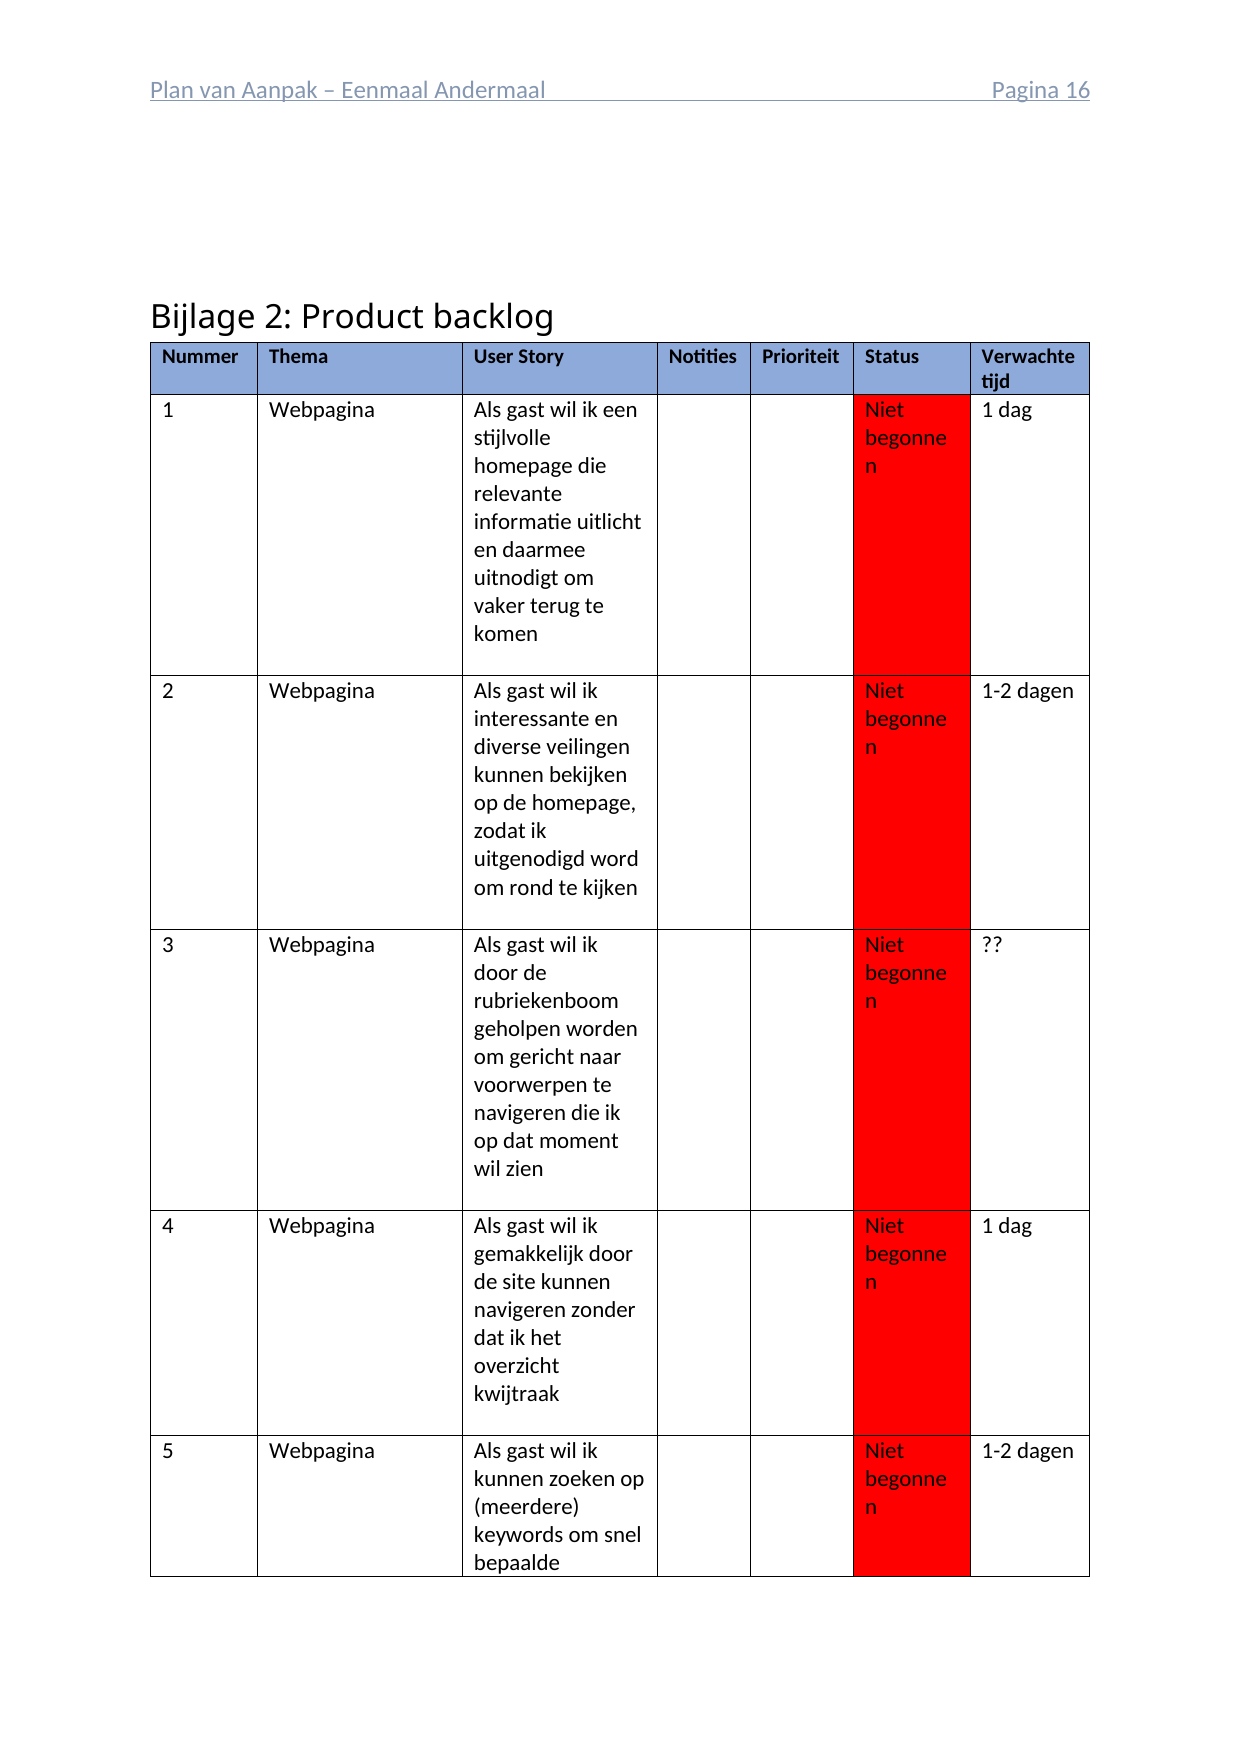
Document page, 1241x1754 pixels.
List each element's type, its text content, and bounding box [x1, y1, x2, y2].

table_cell [658, 930, 750, 1210]
table_cell 2 [151, 676, 257, 929]
table_header User Story [463, 343, 657, 394]
table_cell Als gast wil ik gemakkelijk door de site kunnen navigeren zonder dat ik het overzicht kwijtraak [463, 1211, 657, 1435]
table_cell [751, 676, 853, 929]
table_cell 5 [151, 1436, 257, 1576]
table_cell 3 [151, 930, 257, 1210]
table_cell Niet begonnen [854, 676, 970, 929]
table_cell 1-2 dagen [971, 1436, 1089, 1576]
table_cell 1 dag [971, 1211, 1089, 1435]
table_cell 4 [151, 1211, 257, 1435]
table_cell 1 dag [971, 395, 1089, 675]
table_cell Niet begonnen [854, 930, 970, 1210]
table_cell ?? [971, 930, 1089, 1210]
table_cell Webpagina [258, 676, 462, 929]
table_header Verwachte tijd [971, 343, 1089, 394]
table_cell Niet begonnen [854, 395, 970, 675]
table_cell Niet begonnen [854, 1211, 970, 1435]
table_cell [658, 676, 750, 929]
table_header Prioriteit [751, 343, 853, 394]
table_header Nummer [151, 343, 257, 394]
table_cell 1 [151, 395, 257, 675]
table_cell Als gast wil ik een stijlvolle homepage die relevante informatie uitlicht en daarmee uitnodigt om vaker terug te komen [463, 395, 657, 675]
table_header Thema [258, 343, 462, 394]
table_cell Webpagina [258, 1436, 462, 1576]
table_cell Webpagina [258, 395, 462, 675]
table_cell Webpagina [258, 930, 462, 1210]
table_cell [751, 1211, 853, 1435]
table_cell Als gast wil ik door de rubriekenboom geholpen worden om gericht naar voorwerpen te navigeren die ik op dat moment wil zien [463, 930, 657, 1210]
table_cell [751, 930, 853, 1210]
table_cell [751, 395, 853, 675]
table_cell [658, 395, 750, 675]
table_cell Webpagina [258, 1211, 462, 1435]
table_cell [658, 1211, 750, 1435]
subtitle Bijlage 2: Product backlog [150, 293, 1090, 339]
table_header Status [854, 343, 970, 394]
table_cell Als gast wil ik interessante en diverse veilingen kunnen bekijken op de homepage, zodat ik uitgenodigd word om rond te kijken [463, 676, 657, 929]
table_cell Niet begonnen [854, 1436, 970, 1576]
table_cell 1-2 dagen [971, 676, 1089, 929]
table_cell [751, 1436, 853, 1576]
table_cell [463, 1436, 657, 1576]
table_cell [658, 1436, 750, 1576]
table_header Notities [658, 343, 750, 394]
